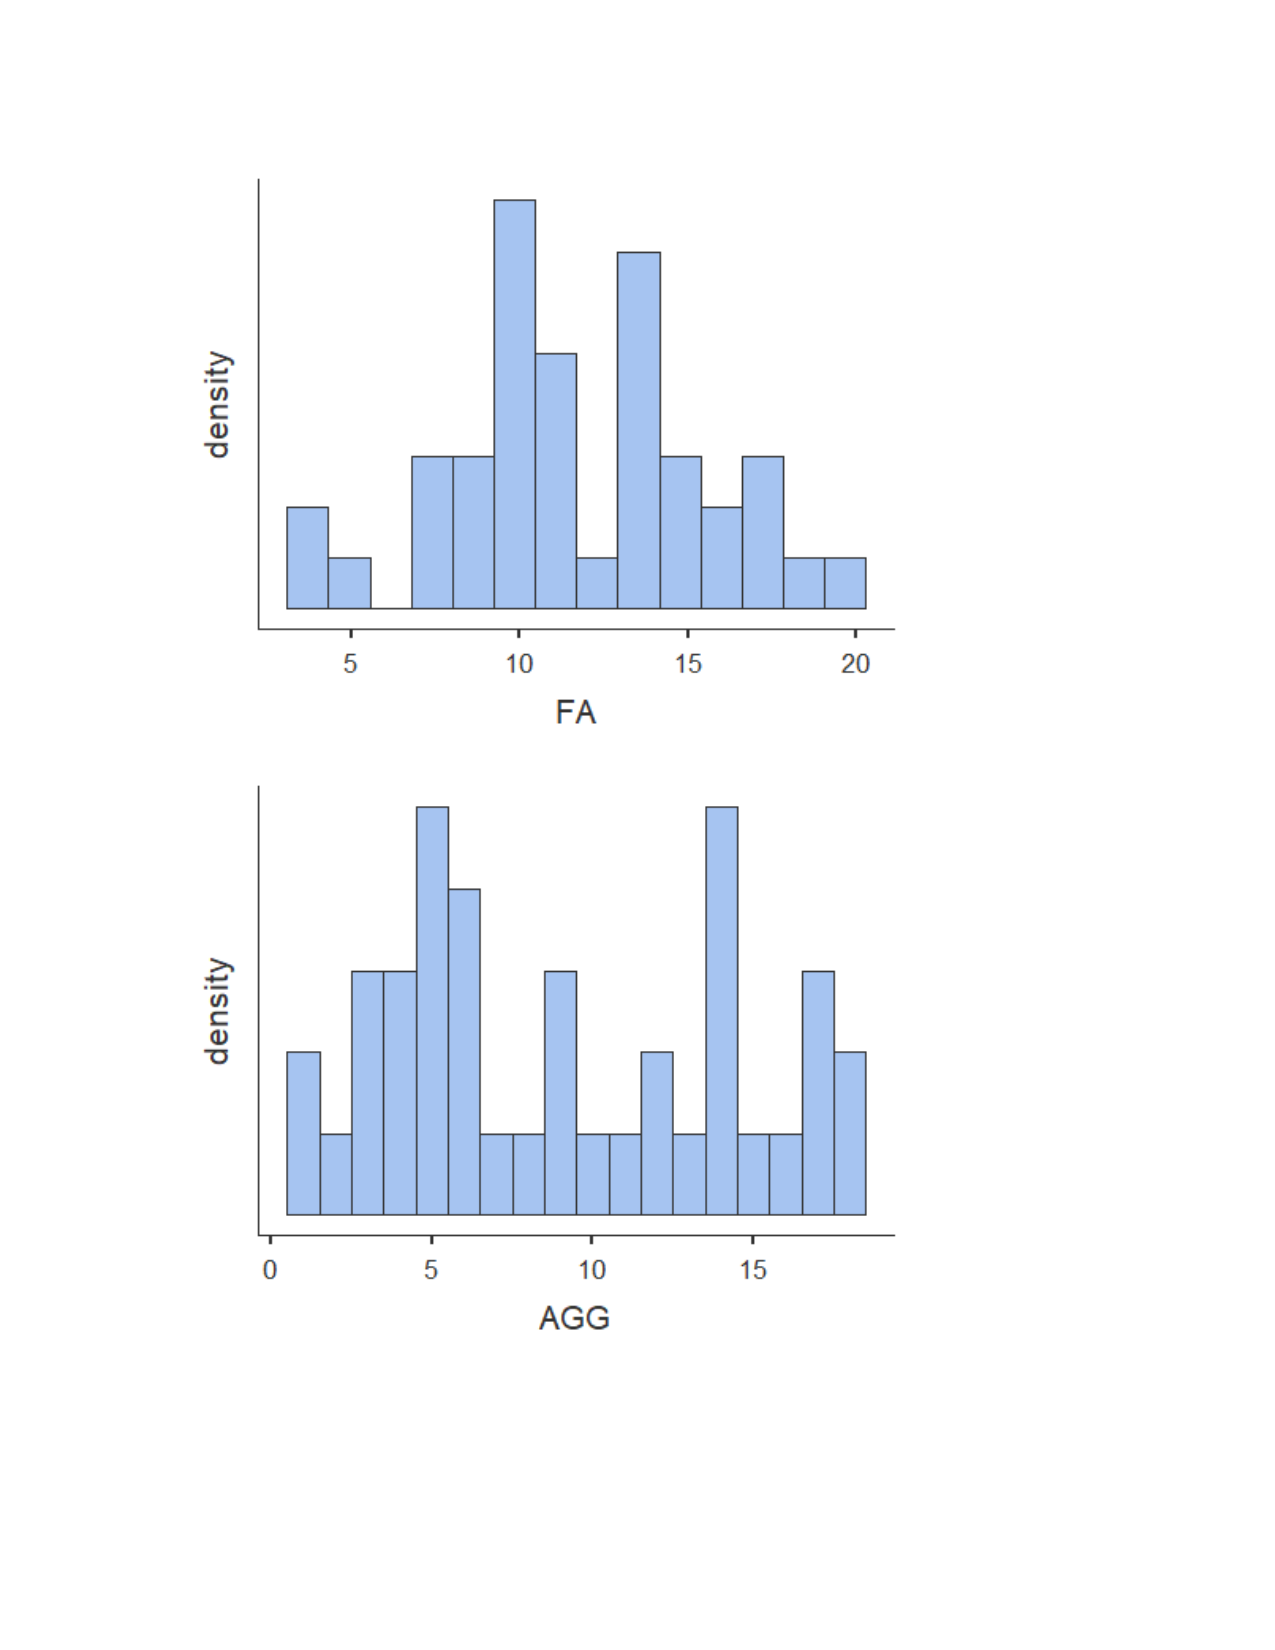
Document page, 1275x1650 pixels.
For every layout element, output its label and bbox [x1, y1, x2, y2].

picture [168, 150, 927, 1363]
